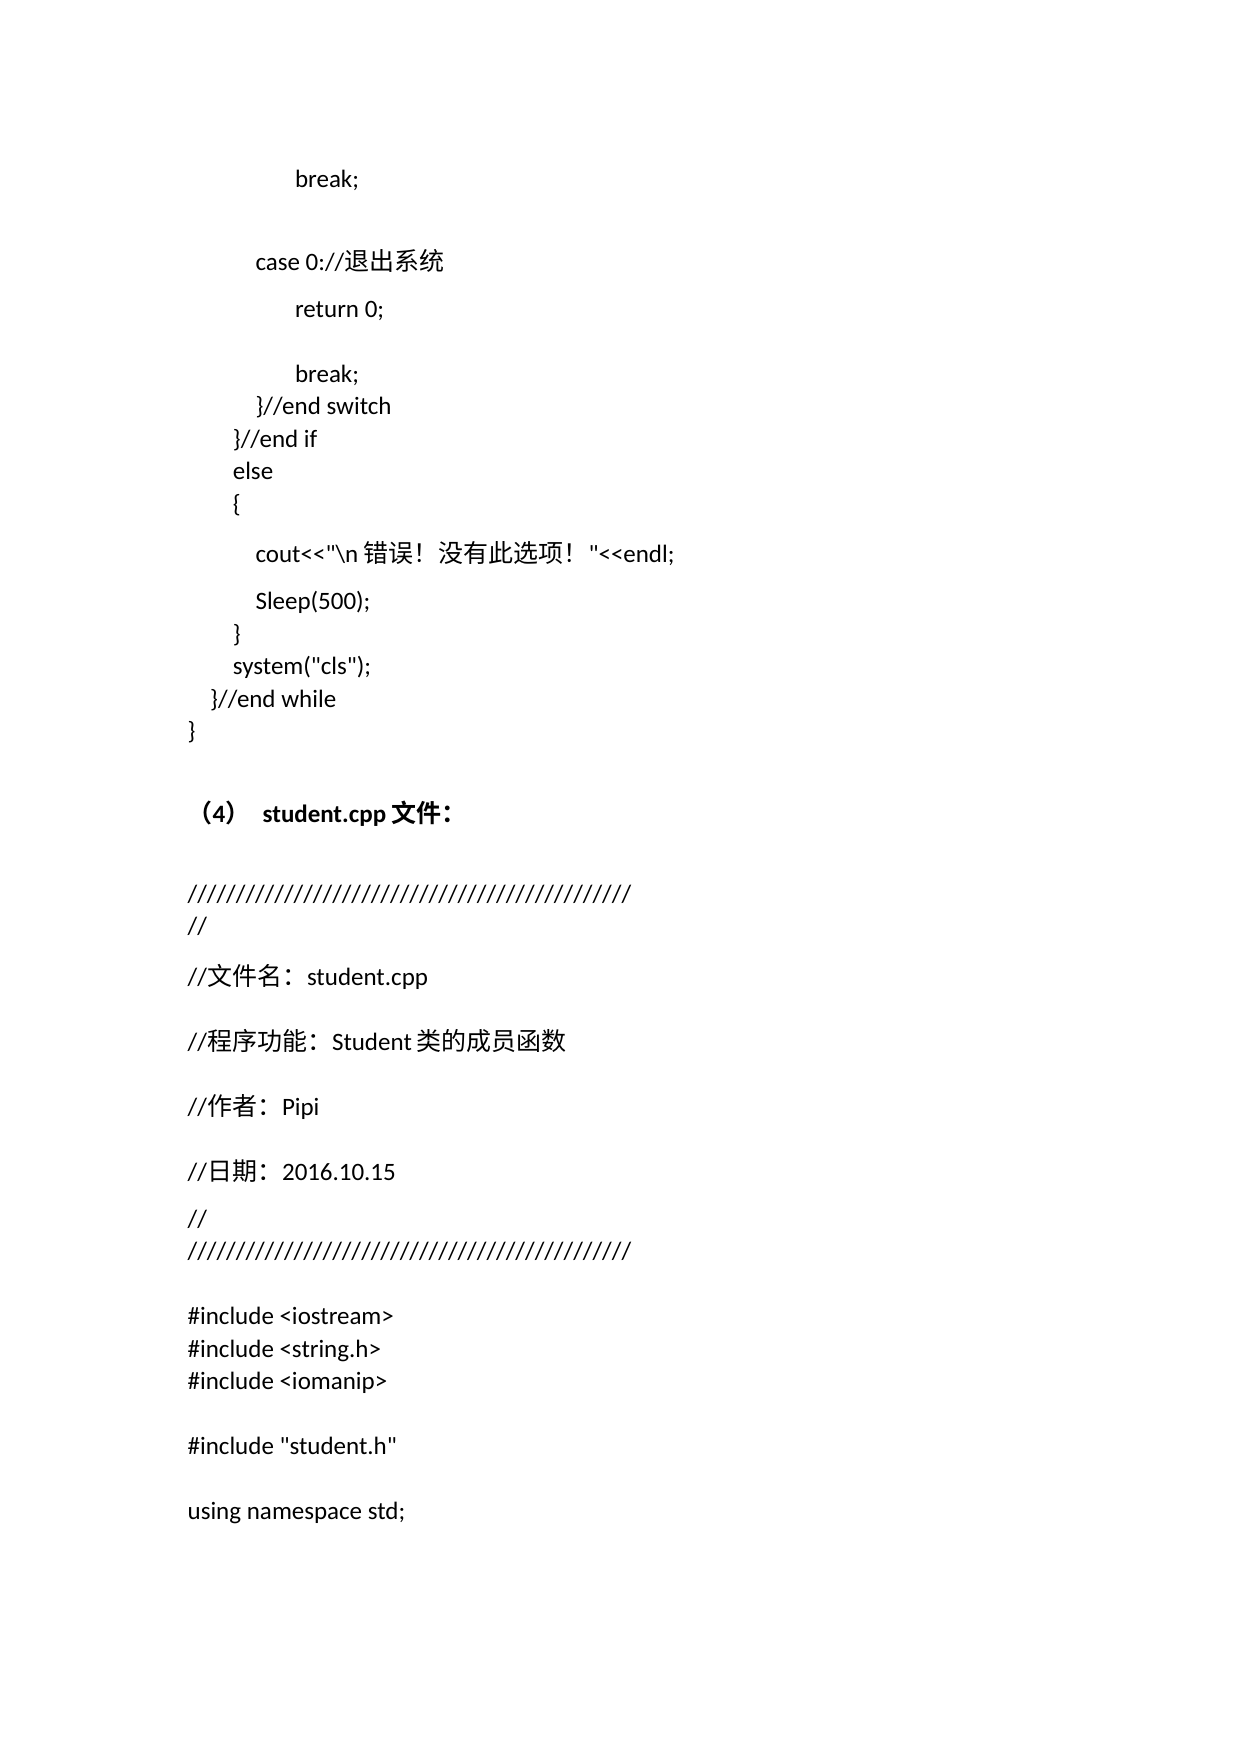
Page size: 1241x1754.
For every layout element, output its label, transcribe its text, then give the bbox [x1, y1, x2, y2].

text } [187, 617, 1053, 649]
text }//end switch [187, 389, 1053, 422]
text break; [187, 357, 1053, 389]
text //作者：Pipi [187, 1072, 1053, 1137]
text #include "student.h" [187, 1429, 1053, 1462]
text }//end while [187, 682, 1053, 714]
text //日期：2016.10.15 [187, 1137, 1053, 1202]
text { [187, 487, 1053, 519]
text cout<<"\n错误！没有此选项！"<<endl; [187, 519, 1053, 584]
text Sleep(500); [187, 584, 1053, 617]
text // [187, 909, 1053, 942]
text //程序功能：Student类的成员函数 [187, 1007, 1053, 1072]
text system("cls"); [187, 649, 1053, 682]
list student.cpp文件： [187, 779, 1053, 844]
text } [187, 714, 1053, 747]
text else [187, 454, 1053, 487]
text // [187, 1202, 1053, 1234]
text #include <iomanip> [187, 1364, 1053, 1397]
text return 0; [187, 292, 1053, 324]
text #include <string.h> [187, 1332, 1053, 1364]
text ////////////////////////////////////////////// [187, 1234, 1053, 1267]
text ////////////////////////////////////////////// [187, 877, 1053, 909]
text }//end if [187, 422, 1053, 454]
text break; [187, 162, 1053, 194]
text #include <iostream> [187, 1299, 1053, 1332]
text using namespace std; [187, 1494, 1053, 1527]
text //文件名：student.cpp [187, 942, 1053, 1007]
text case 0://退出系统 [187, 227, 1053, 292]
